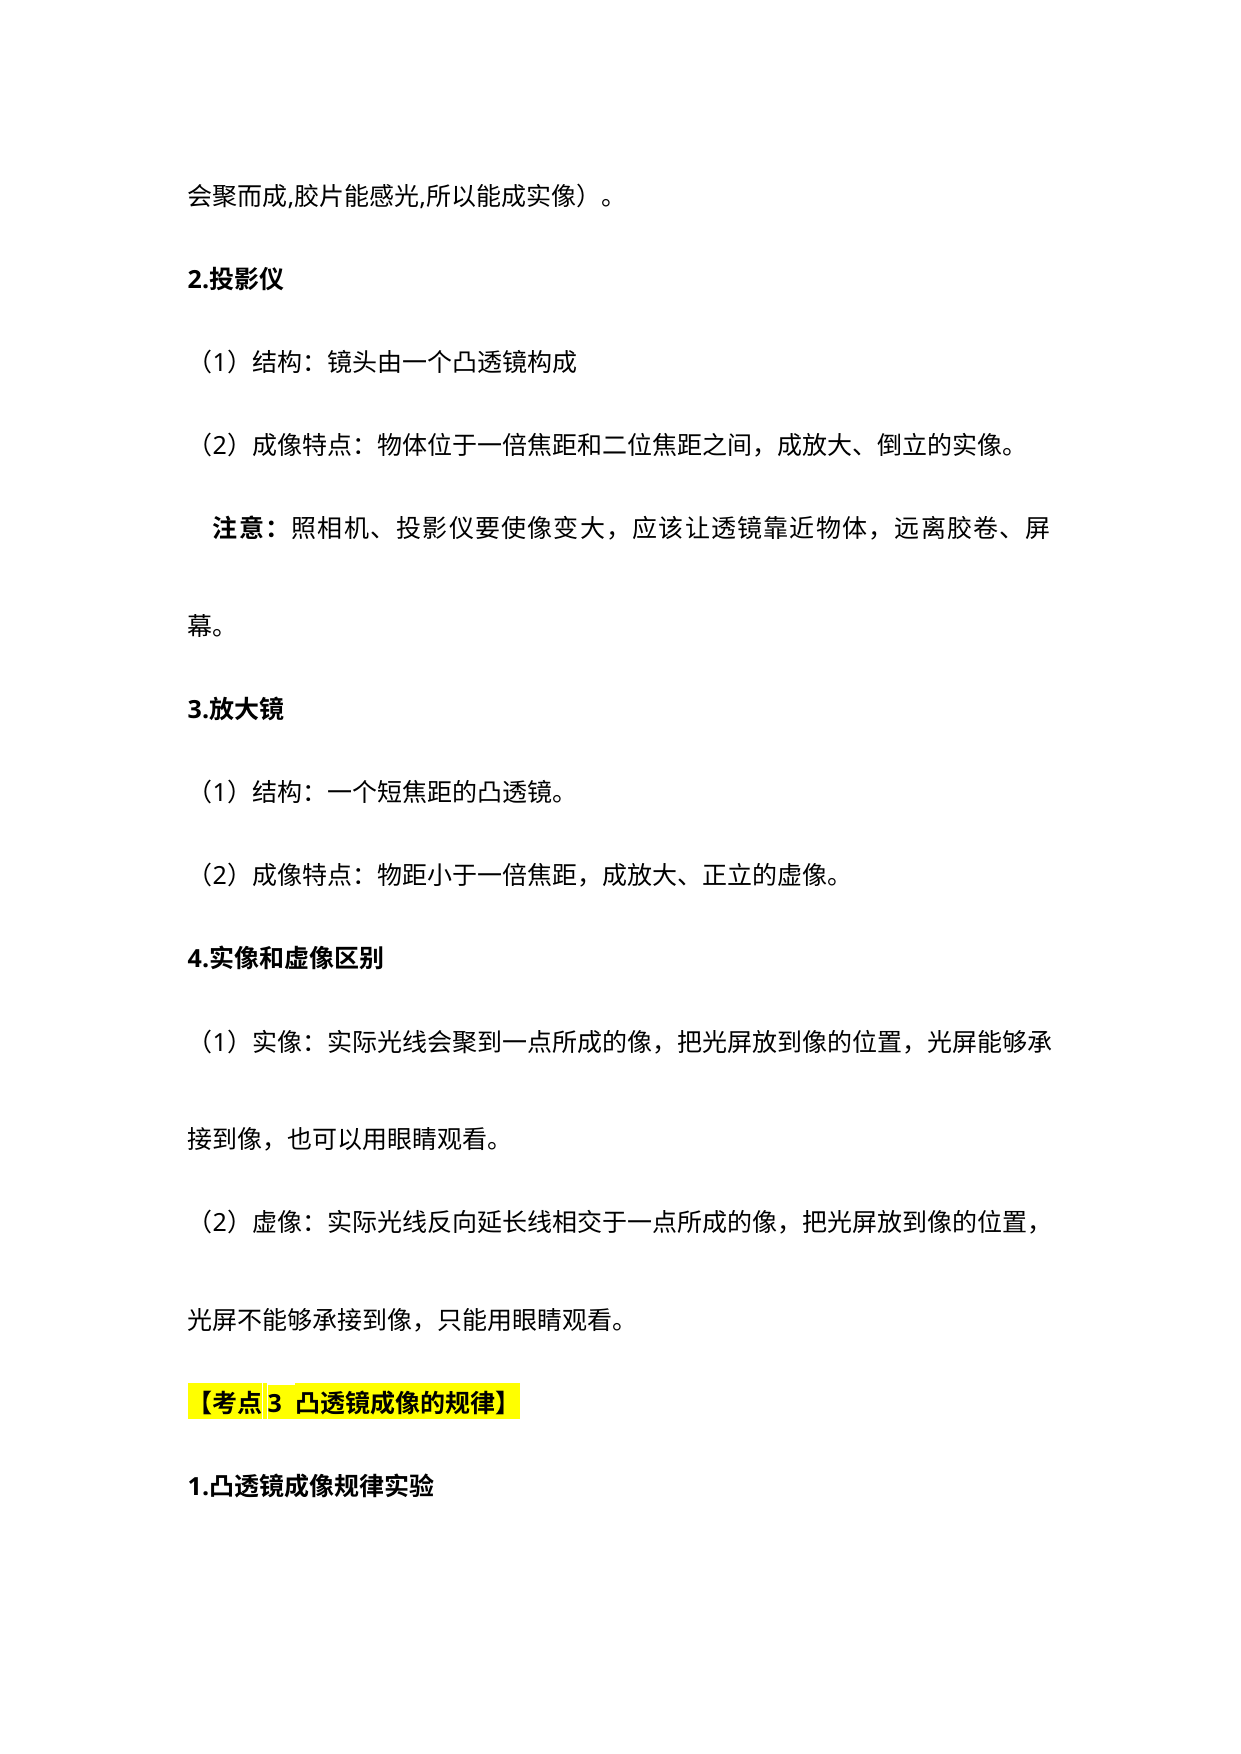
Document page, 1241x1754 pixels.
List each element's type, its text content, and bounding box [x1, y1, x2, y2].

text 【考点3 凸透镜成像的规律】 [187, 1369, 1053, 1434]
text （1）实像：实际光线会聚到一点所成的像，把光屏放到像的位置，光屏能够承接到像，也可以用眼睛观看。 [187, 1008, 1053, 1170]
text 3.放大镜 [187, 675, 1053, 740]
text （2）虚像：实际光线反向延长线相交于一点所成的像，把光屏放到像的位置，光屏不能够承接到像，只能用眼睛观看。 [187, 1188, 1053, 1351]
text （2）成像特点：物体位于一倍焦距和二位焦距之间，成放大、倒立的实像。 [187, 411, 1053, 476]
text 2.投影仪 [187, 245, 1053, 310]
text （2）成像特点：物距小于一倍焦距，成放大、正立的虚像。 [187, 841, 1053, 906]
text （1）结构：一个短焦距的凸透镜。 [187, 758, 1053, 823]
text （1）结构：镜头由一个凸透镜构成 [187, 328, 1053, 393]
text 4.实像和虚像区别 [187, 924, 1053, 989]
text 1.凸透镜成像规律实验 [187, 1452, 1053, 1517]
text 注意：照相机、投影仪要使像变大，应该让透镜靠近物体，远离胶卷、屏幕。 [187, 494, 1053, 657]
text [187, 162, 1053, 227]
